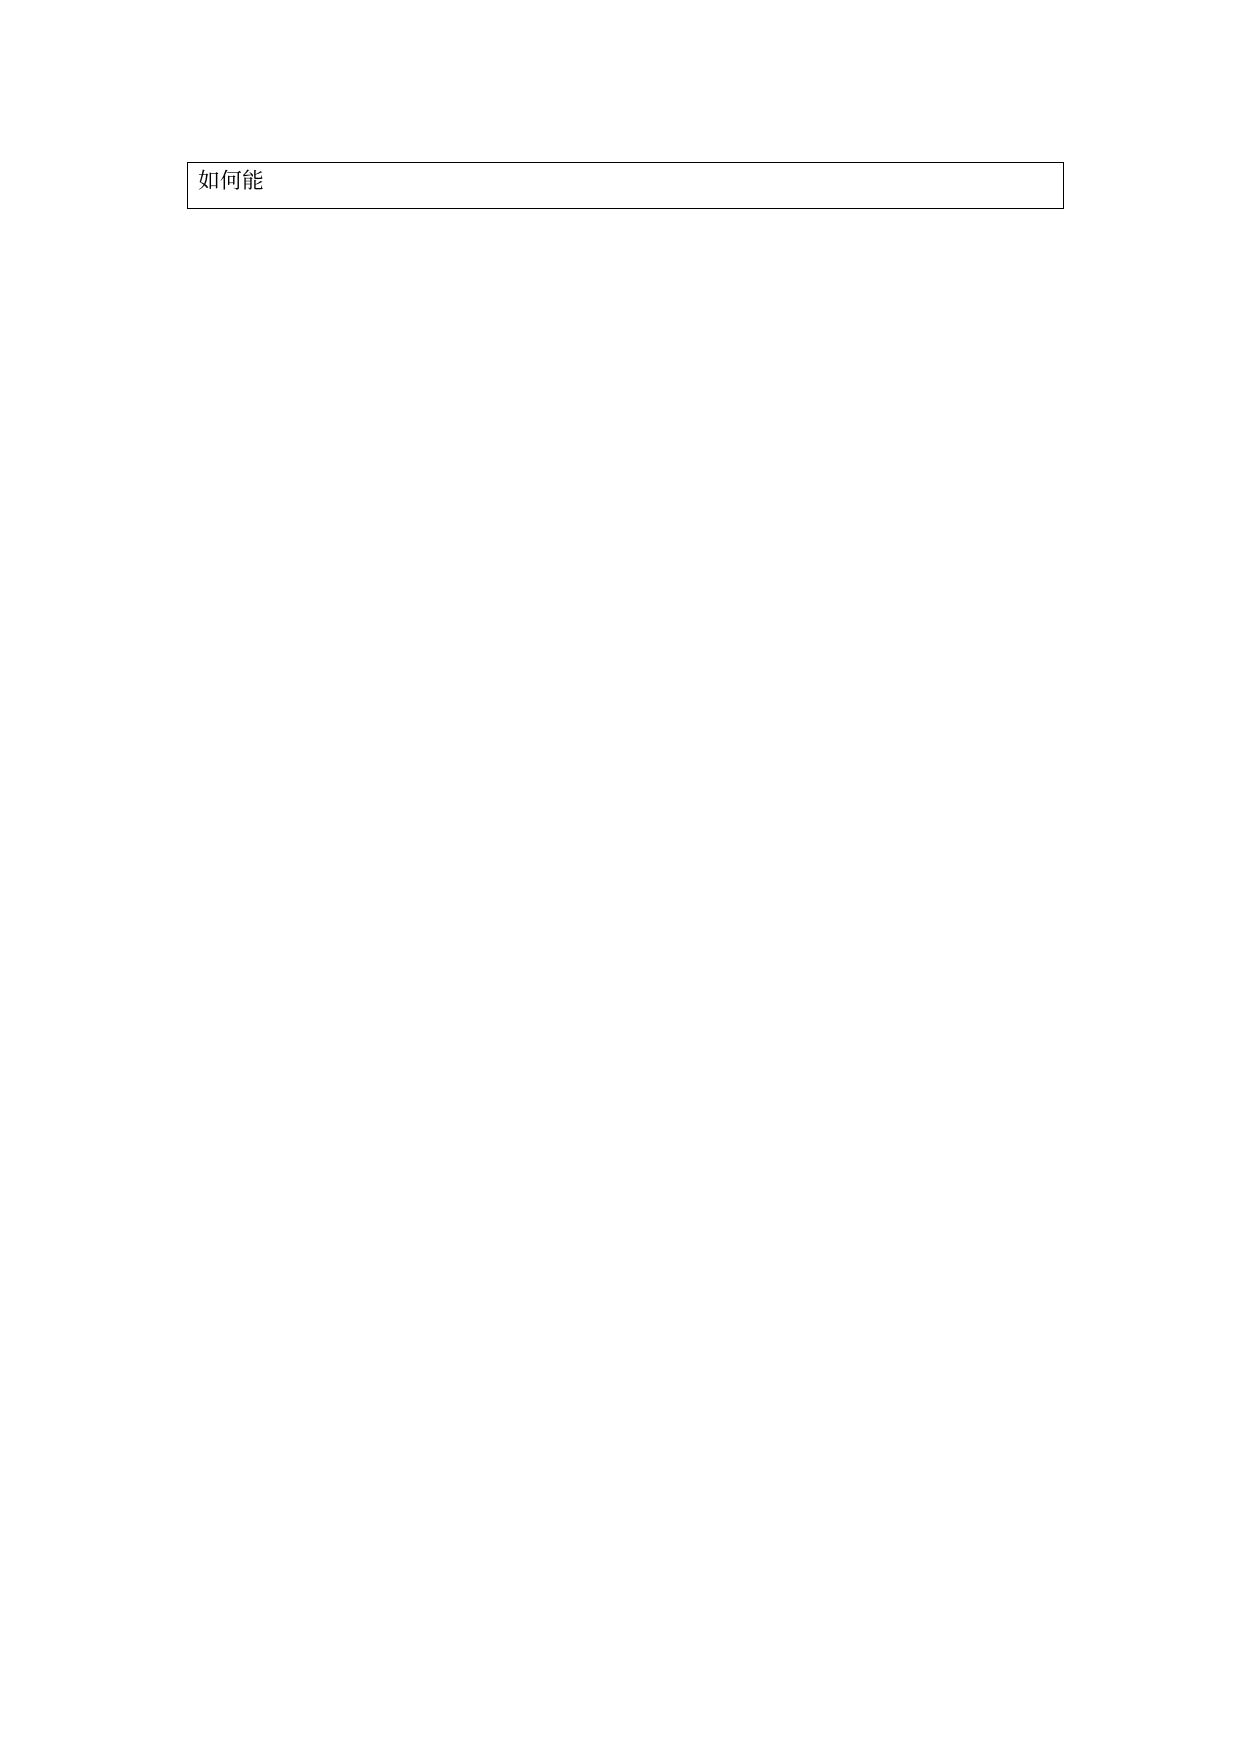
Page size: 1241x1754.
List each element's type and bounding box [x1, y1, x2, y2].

table_cell [188, 163, 1063, 208]
